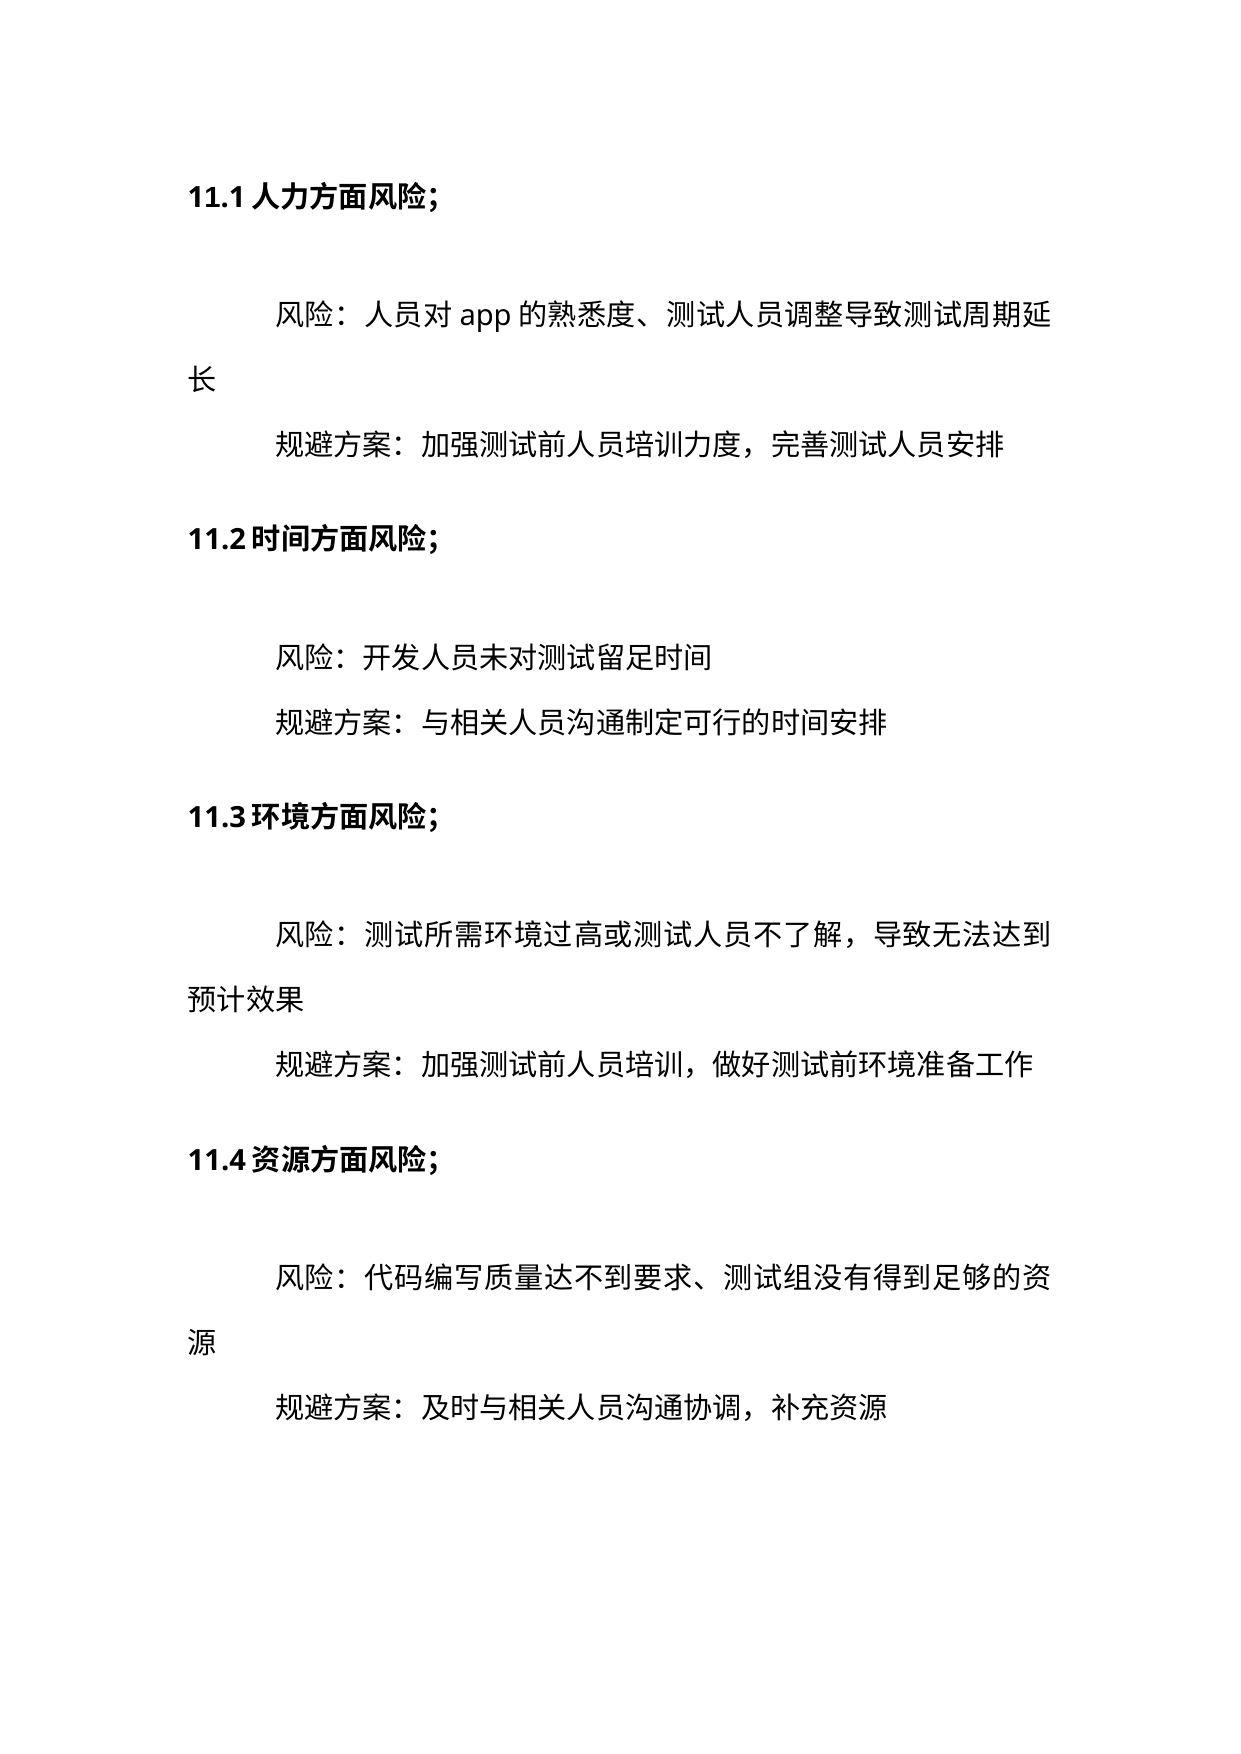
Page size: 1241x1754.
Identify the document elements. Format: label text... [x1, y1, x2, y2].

text 风险：开发人员未对测试留足时间 [187, 623, 1053, 688]
list 风险：测试所需环境过高或测试人员不了解，导致无法达到预计效果 [187, 901, 1053, 1031]
subtitle 11.4资源方面风险； [187, 1125, 1053, 1190]
text 规避方案：与相关人员沟通制定可行的时间安排 [187, 688, 1053, 753]
text 风险：人员对app的熟悉度、测试人员调整导致测试周期延长 [187, 280, 1053, 410]
subtitle 11.3环境方面风险； [187, 782, 1053, 847]
text 规避方案：加强测试前人员培训，做好测试前环境准备工作 [187, 1031, 1053, 1096]
list 风险：代码编写质量达不到要求、测试组没有得到足够的资源 [187, 1243, 1053, 1373]
subtitle 11.2时间方面风险； [187, 504, 1053, 569]
text 规避方案：加强测试前人员培训力度，完善测试人员安排 [187, 410, 1053, 475]
subtitle 11.1人力方面风险； [187, 162, 1053, 227]
text 规避方案：及时与相关人员沟通协调，补充资源 [187, 1373, 1053, 1438]
